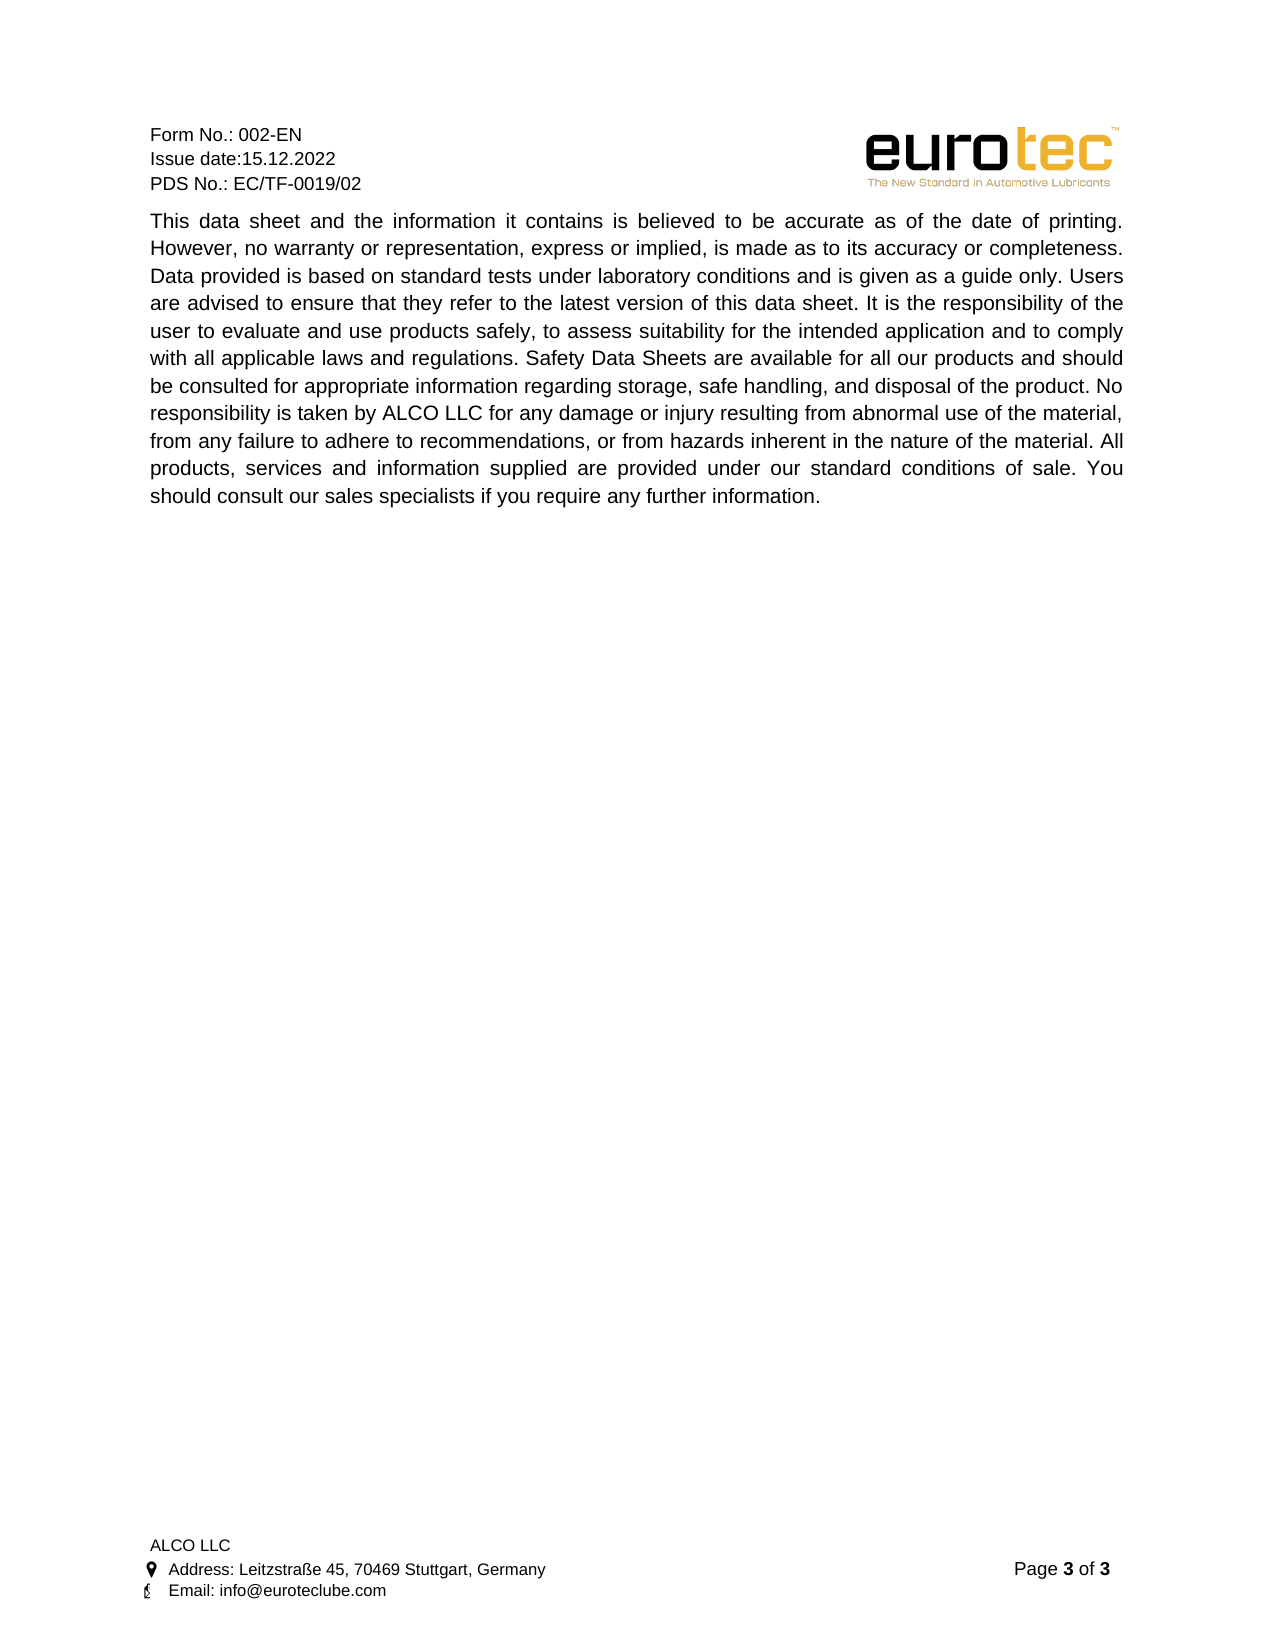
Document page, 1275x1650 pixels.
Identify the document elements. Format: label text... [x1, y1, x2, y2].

picture [859, 73, 1125, 209]
text This data sheet and the information it contains is believed to be accurate as of the date of printing. However, no warranty or representation, express or implied, is made as to its accuracy or completeness. Data provided is based on standard tests under laboratory conditions and is given as a guide only. Users are advised to ensure that they refer to the latest version of this data sheet. It is the responsibility of the user to evaluate and use products safely, to assess suitability for the intended application and to comply with all applicable laws and regulations. Safety Data Sheets are available for all our products and should be consulted for appropriate information regarding storage, safe handling, and disposal of the product. No responsibility is taken by ALCO LLC for any damage or injury resulting from abnormal use of the material, from any failure to adhere to recommendations, or from hazards inherent in the nature of the material. All products, services and information supplied are provided under our standard conditions of sale. You should consult our sales specialists if you require any further information. [150, 209, 1125, 508]
picture [141, 1558, 163, 1599]
